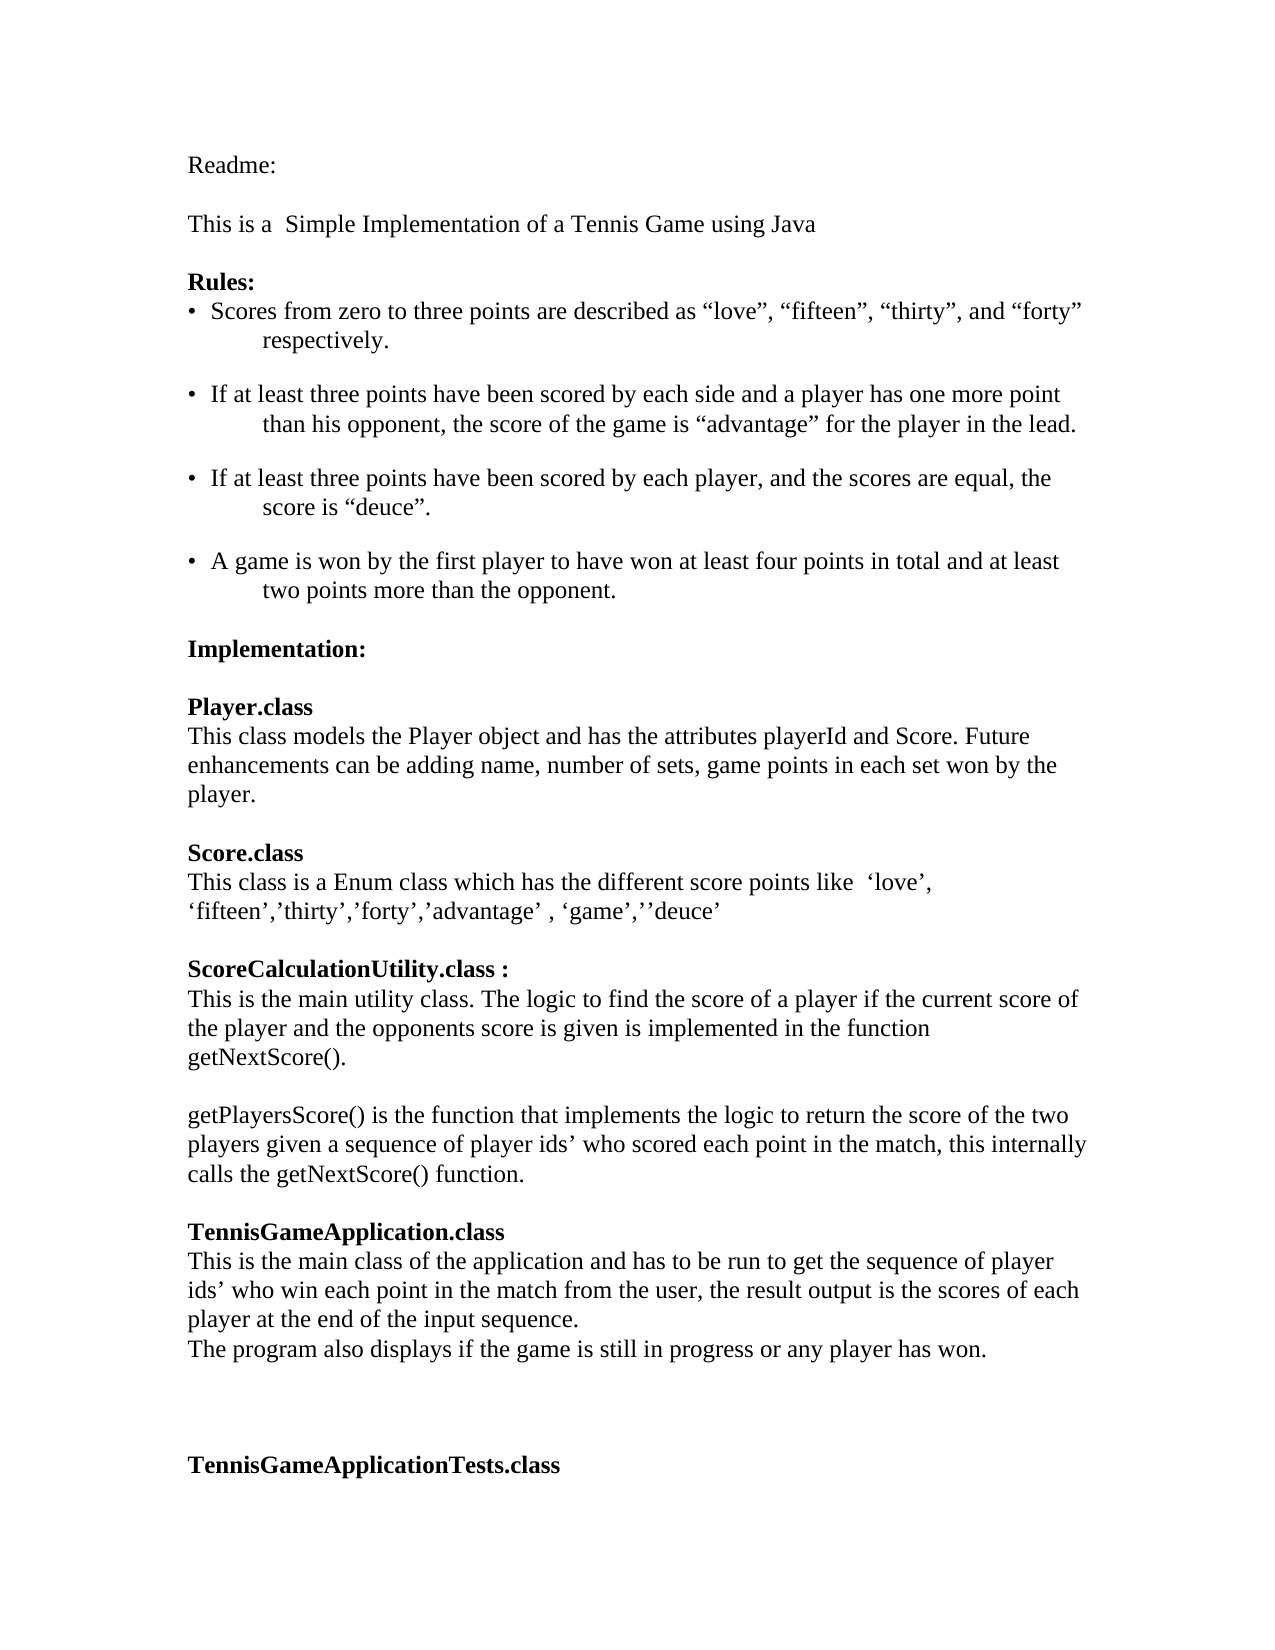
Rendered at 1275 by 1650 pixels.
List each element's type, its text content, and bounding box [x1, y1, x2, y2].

text TennisGameApplicationTests.class [187, 1450, 1087, 1479]
list A game is won by the first player to have won at least four points in total and at least two points more than the opponent. [187, 546, 1087, 604]
text Readme: [187, 150, 1087, 179]
text This is the main class of the application and has to be run to get the sequence of player ids’ who win each point in the match from the user, the result output is the scores of each player at the end of the input sequence. [187, 1246, 1087, 1333]
text TennisGameApplication.class [187, 1217, 1087, 1246]
text Player.class [187, 692, 1087, 721]
text Rules: [187, 267, 1087, 296]
list Scores from zero to three points are described as “love”, “fifteen”, “thirty”, and “forty” respectively. [187, 296, 1087, 354]
text This class models the Player object and has the attributes playerId and Score. Future enhancements can be adding name, number of sets, game points in each set won by the player. [187, 721, 1087, 808]
text This is a Simple Implementation of a Tennis Game using Java [187, 208, 1087, 237]
text Score.class [187, 837, 1087, 867]
list If at least three points have been scored by each side and a player has one more point than his opponent, the score of the game is “advantage” for the player in the lead. [187, 379, 1087, 437]
text The program also displays if the game is still in progress or any player has won. [187, 1333, 1087, 1362]
text getPlayersScore() is the function that implements the logic to return the score of the two players given a sequence of player ids’ who scored each point in the match, this internally calls the getNextScore() function. [187, 1100, 1087, 1187]
text This is the main utility class. The logic to find the score of a player if the current score of the player and the opponents score is given is implemented in the function getNextScore(). [187, 983, 1087, 1071]
text Implementation: [187, 633, 1087, 662]
list If at least three points have been scored by each player, and the scores are equal, the score is “deuce”. [187, 462, 1087, 521]
text This class is a Enum class which has the different score points like ‘love’, ‘fifteen’,’thirty’,’forty’,’advantage’ , ‘game’,’’deuce’ [187, 867, 1087, 925]
text ScoreCalculationUtility.class : [187, 954, 1087, 983]
